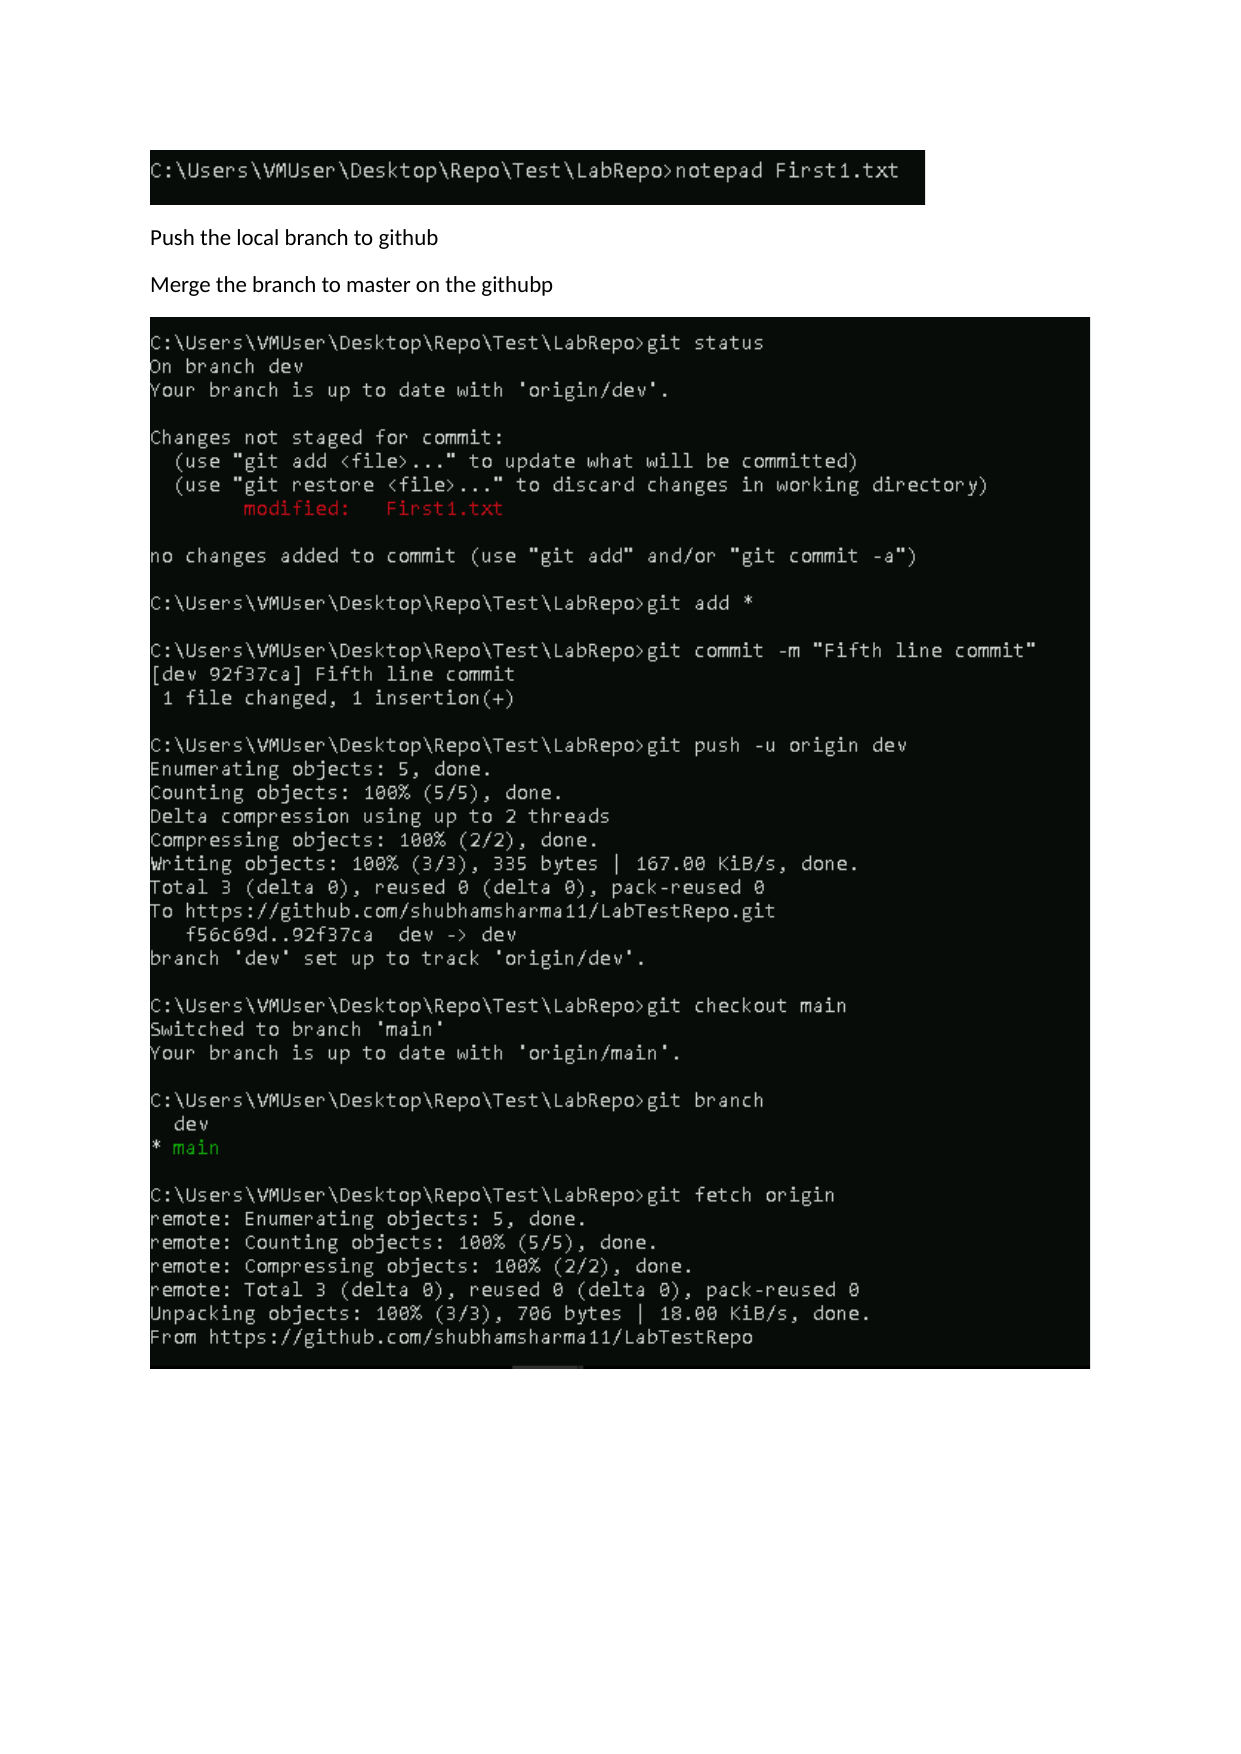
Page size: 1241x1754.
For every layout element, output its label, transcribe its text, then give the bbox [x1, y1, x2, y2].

picture [150, 317, 1091, 1369]
text Merge the branch to master on the githubp [150, 270, 1090, 298]
picture [150, 150, 926, 205]
text Push the local branch to github [150, 223, 1090, 252]
